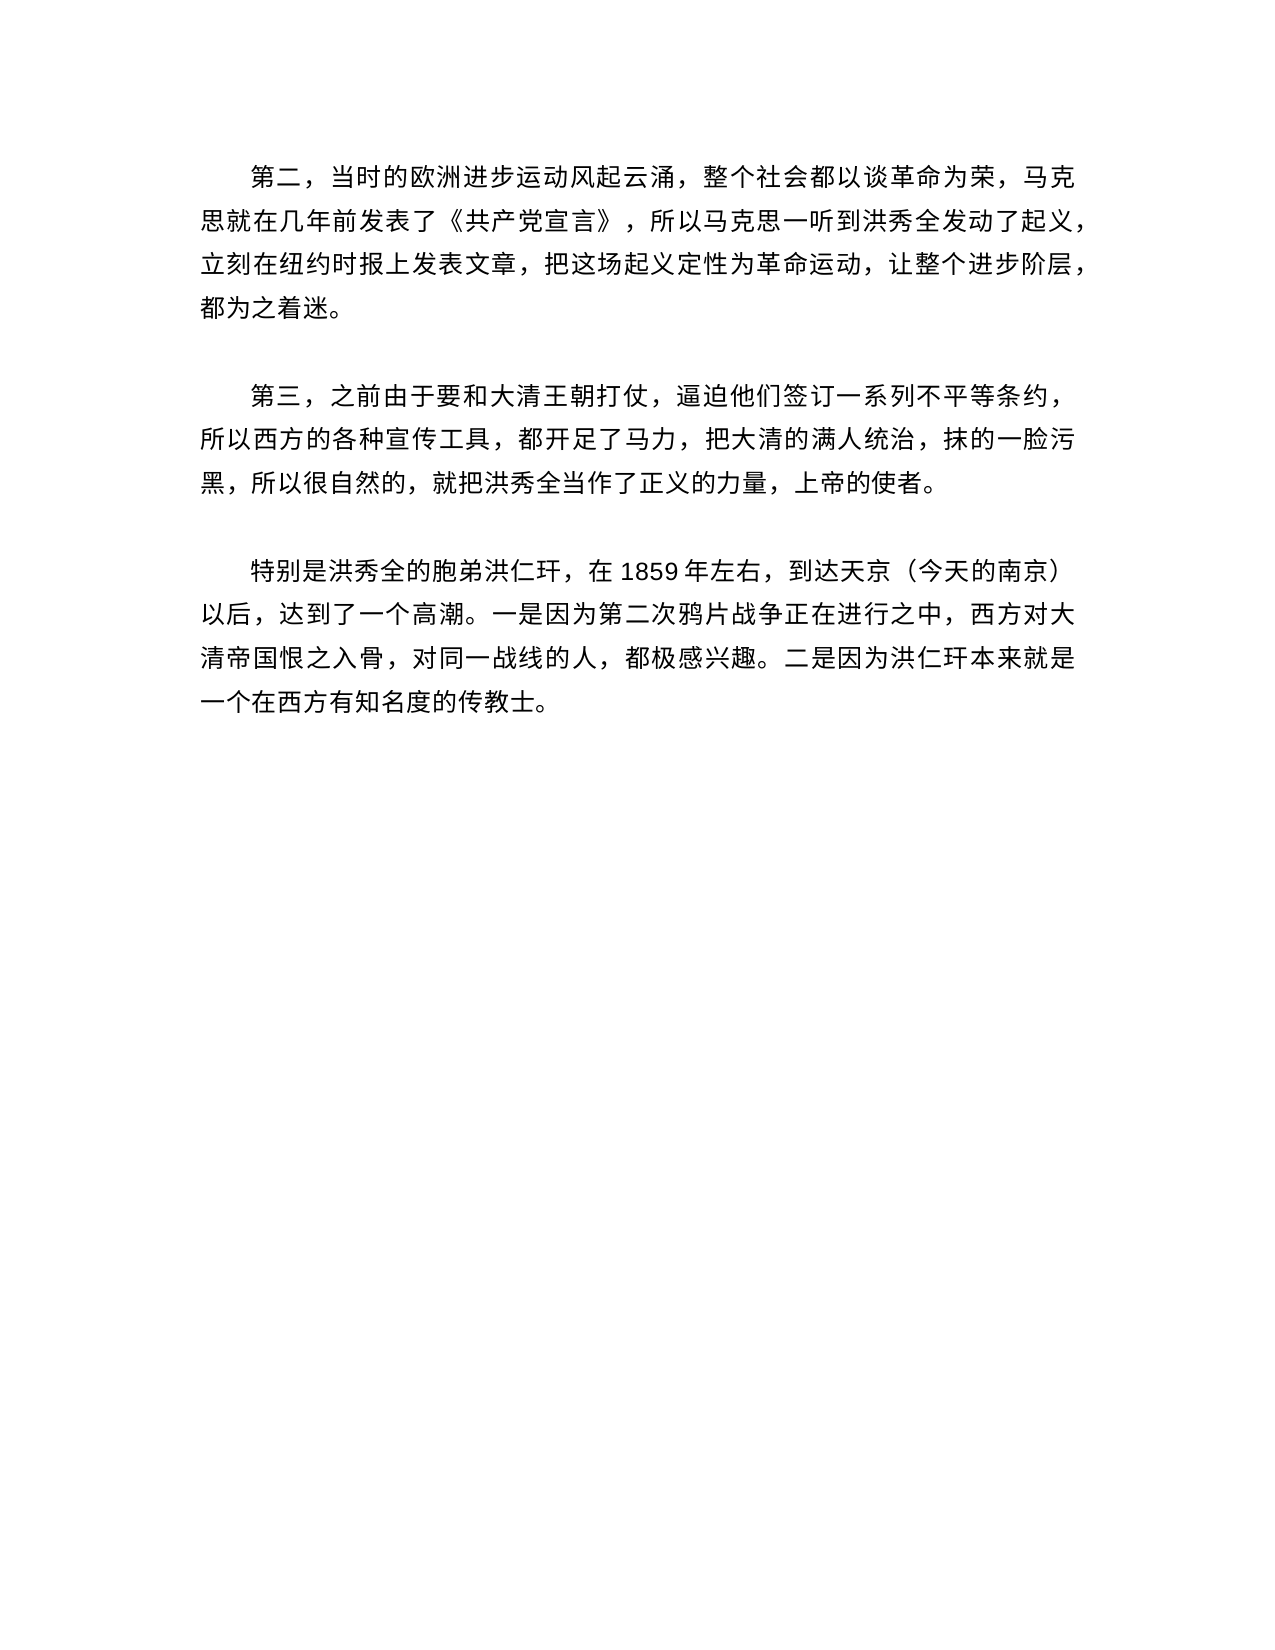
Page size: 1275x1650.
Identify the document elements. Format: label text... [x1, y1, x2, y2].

text 特别是洪秀全的胞弟洪仁玕，在1859年左右，到达天京（今天的南京）以后，达到了一个高潮。一是因为第二次鸦片战争正在进行之中，西方对大清帝国恨之入骨，对同一战线的人，都极感兴趣。二是因为洪仁玕本来就是一个在西方有知名度的传教士。 [187, 544, 1087, 719]
text 第三，之前由于要和大清王朝打仗，逼迫他们签订一系列不平等条约，所以西方的各种宣传工具，都开足了马力，把大清的满人统治，抹的一脸污黑，所以很自然的，就把洪秀全当作了正义的力量，上帝的使者。 [187, 369, 1087, 500]
text 第二，当时的欧洲进步运动风起云涌，整个社会都以谈革命为荣，马克思就在几年前发表了《共产党宣言》，所以马克思一听到洪秀全发动了起义，立刻在纽约时报上发表文章，把这场起义定性为革命运动，让整个进步阶层，都为之着迷。 [187, 150, 1087, 325]
